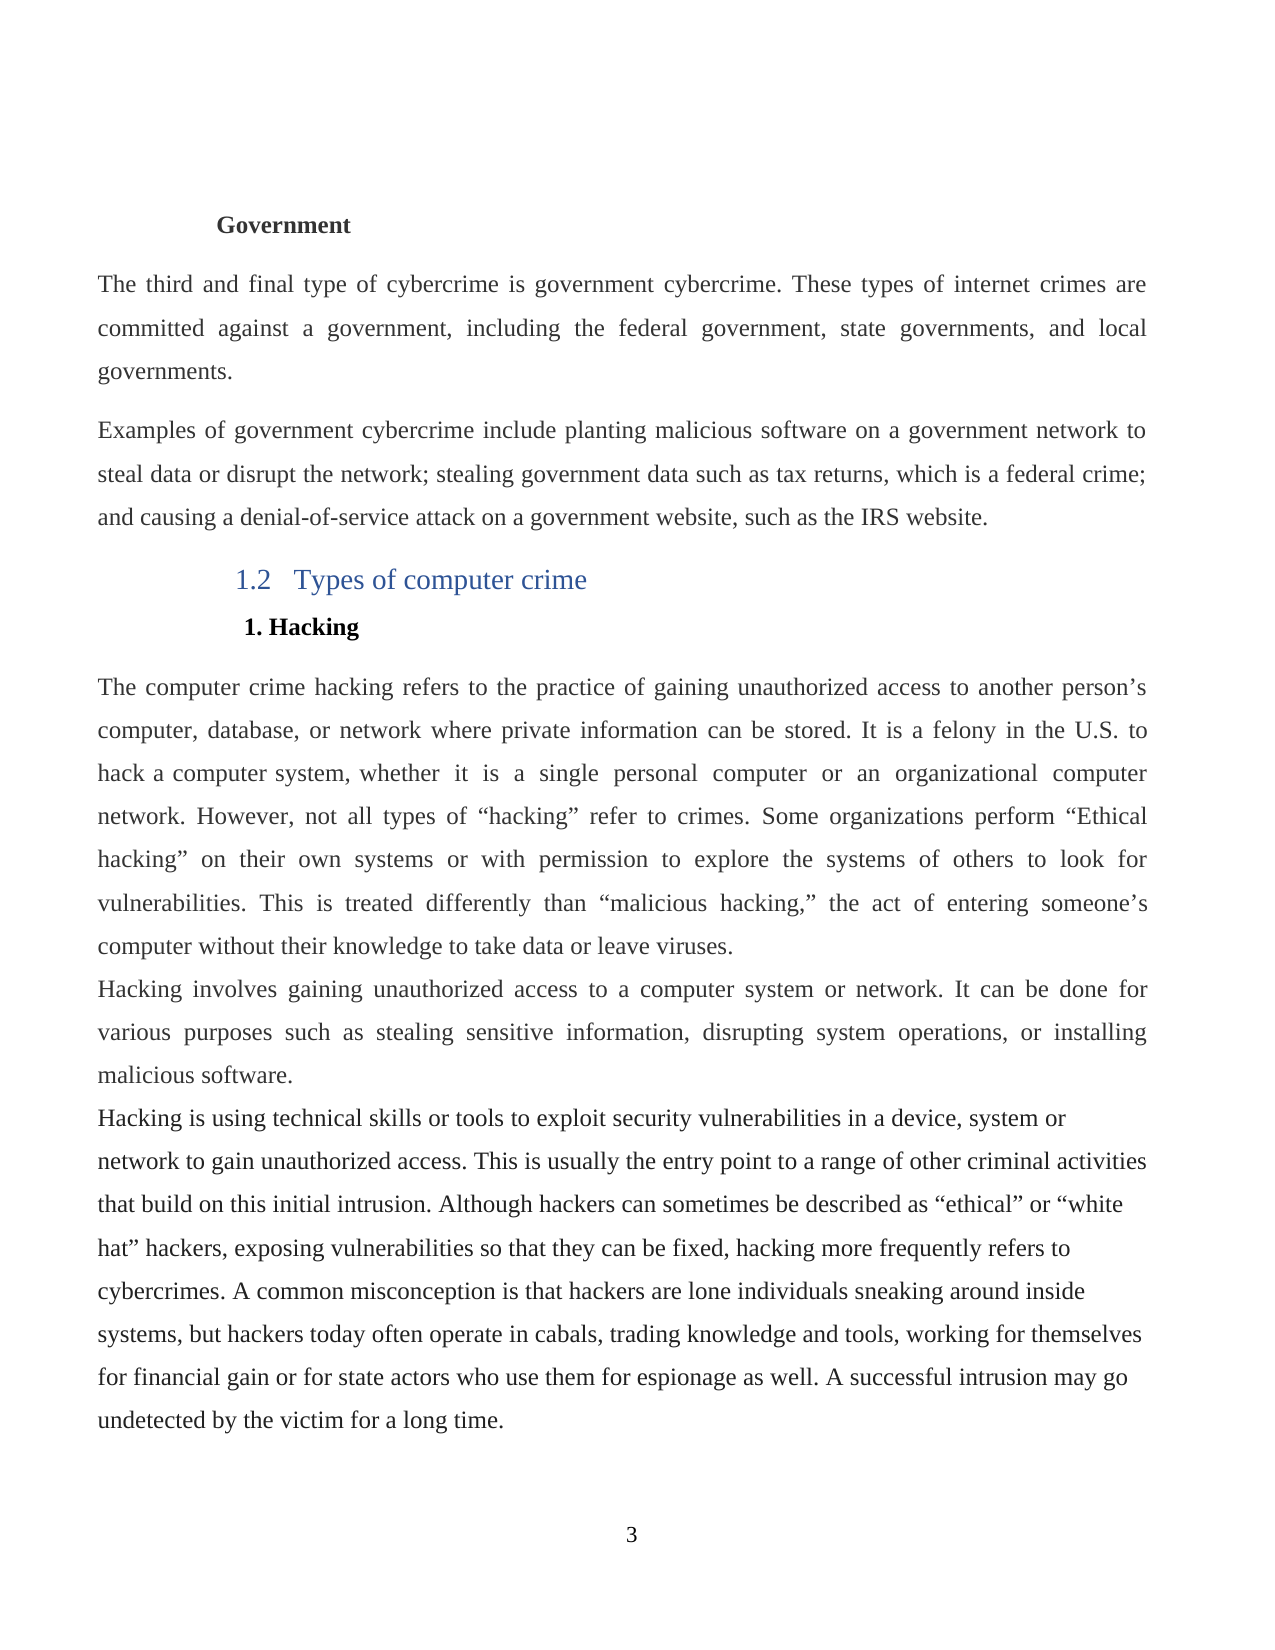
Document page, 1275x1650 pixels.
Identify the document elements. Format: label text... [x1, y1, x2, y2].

subtitle Types of computer crime [235, 562, 1160, 596]
text The third and final type of cybercrime is government cybercrime. These types of internet crimes are committed against a government, including the federal government, state governments, and local governments. [97, 269, 1147, 384]
subtitle Government [216, 210, 1160, 238]
text The computer crime hacking refers to the practice of gaining unauthorized access to another person’s computer, database, or network where private information can be stored. It is a felony in the U.S. to hack a computer system, whether it is a single personal computer or an organizational computer network. However, not all types of “hacking” refer to crimes. Some organizations perform “Ethical hacking” on their own systems or with permission to explore the systems of others to look for vulnerabilities. This is treated differently than “malicious hacking,” the act of entering someone’s computer without their knowledge to take data or leave viruses. [97, 672, 1148, 959]
text Hacking involves gaining unauthorized access to a computer system or network. It can be done for various purposes such as stealing sensitive information, disrupting system operations, or installing malicious software. [97, 974, 1147, 1089]
text Hacking is using technical skills or tools to exploit security vulnerabilities in a device, system or network to gain unauthorized access. This is usually the entry point to a range of other criminal activities that build on this initial intrusion. Although hackers can sometimes be described as “ethical” or “white hat” hackers, exposing vulnerabilities so that they can be fixed, hacking more frequently refers to cybercrimes. A common misconception is that hackers are lone individuals sneaking around inside systems, but hackers today often operate in cabals, trading knowledge and tools, working for themselves for financial gain or for state actors who use them for espionage as well. A successful intrusion may go undetected by the victim for a long time. [97, 1103, 1147, 1434]
subtitle Hacking [244, 612, 1160, 641]
text Examples of government cybercrime include planting malicious software on a government network to steal data or disrupt the network; stealing government data such as tax returns, which is a federal crime; and causing a denial-of-service attack on a government website, such as the IRS website. [97, 416, 1147, 531]
